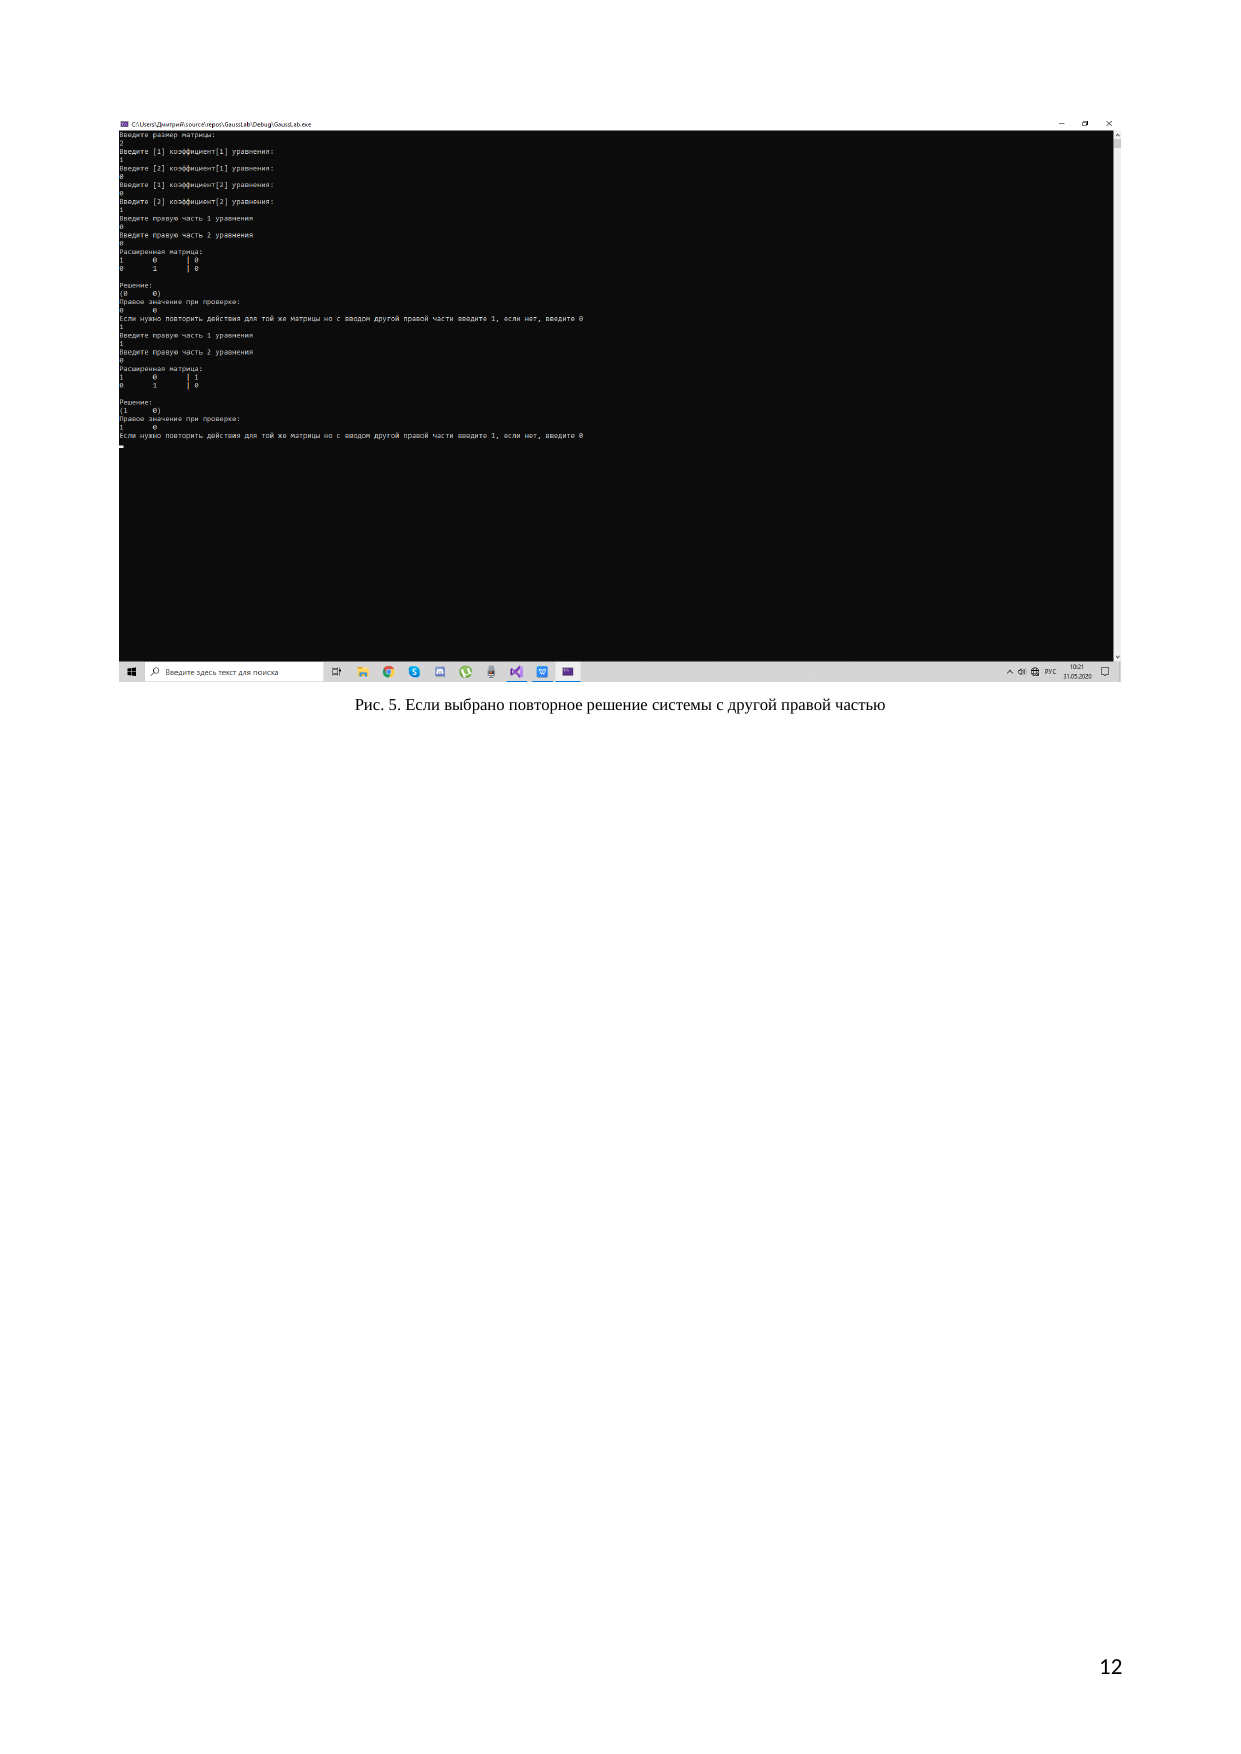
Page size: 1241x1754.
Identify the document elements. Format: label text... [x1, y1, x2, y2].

picture [119, 118, 1122, 682]
text Рис. 5. Если выбрано повторное решение системы с другой правой частью [118, 694, 1122, 713]
